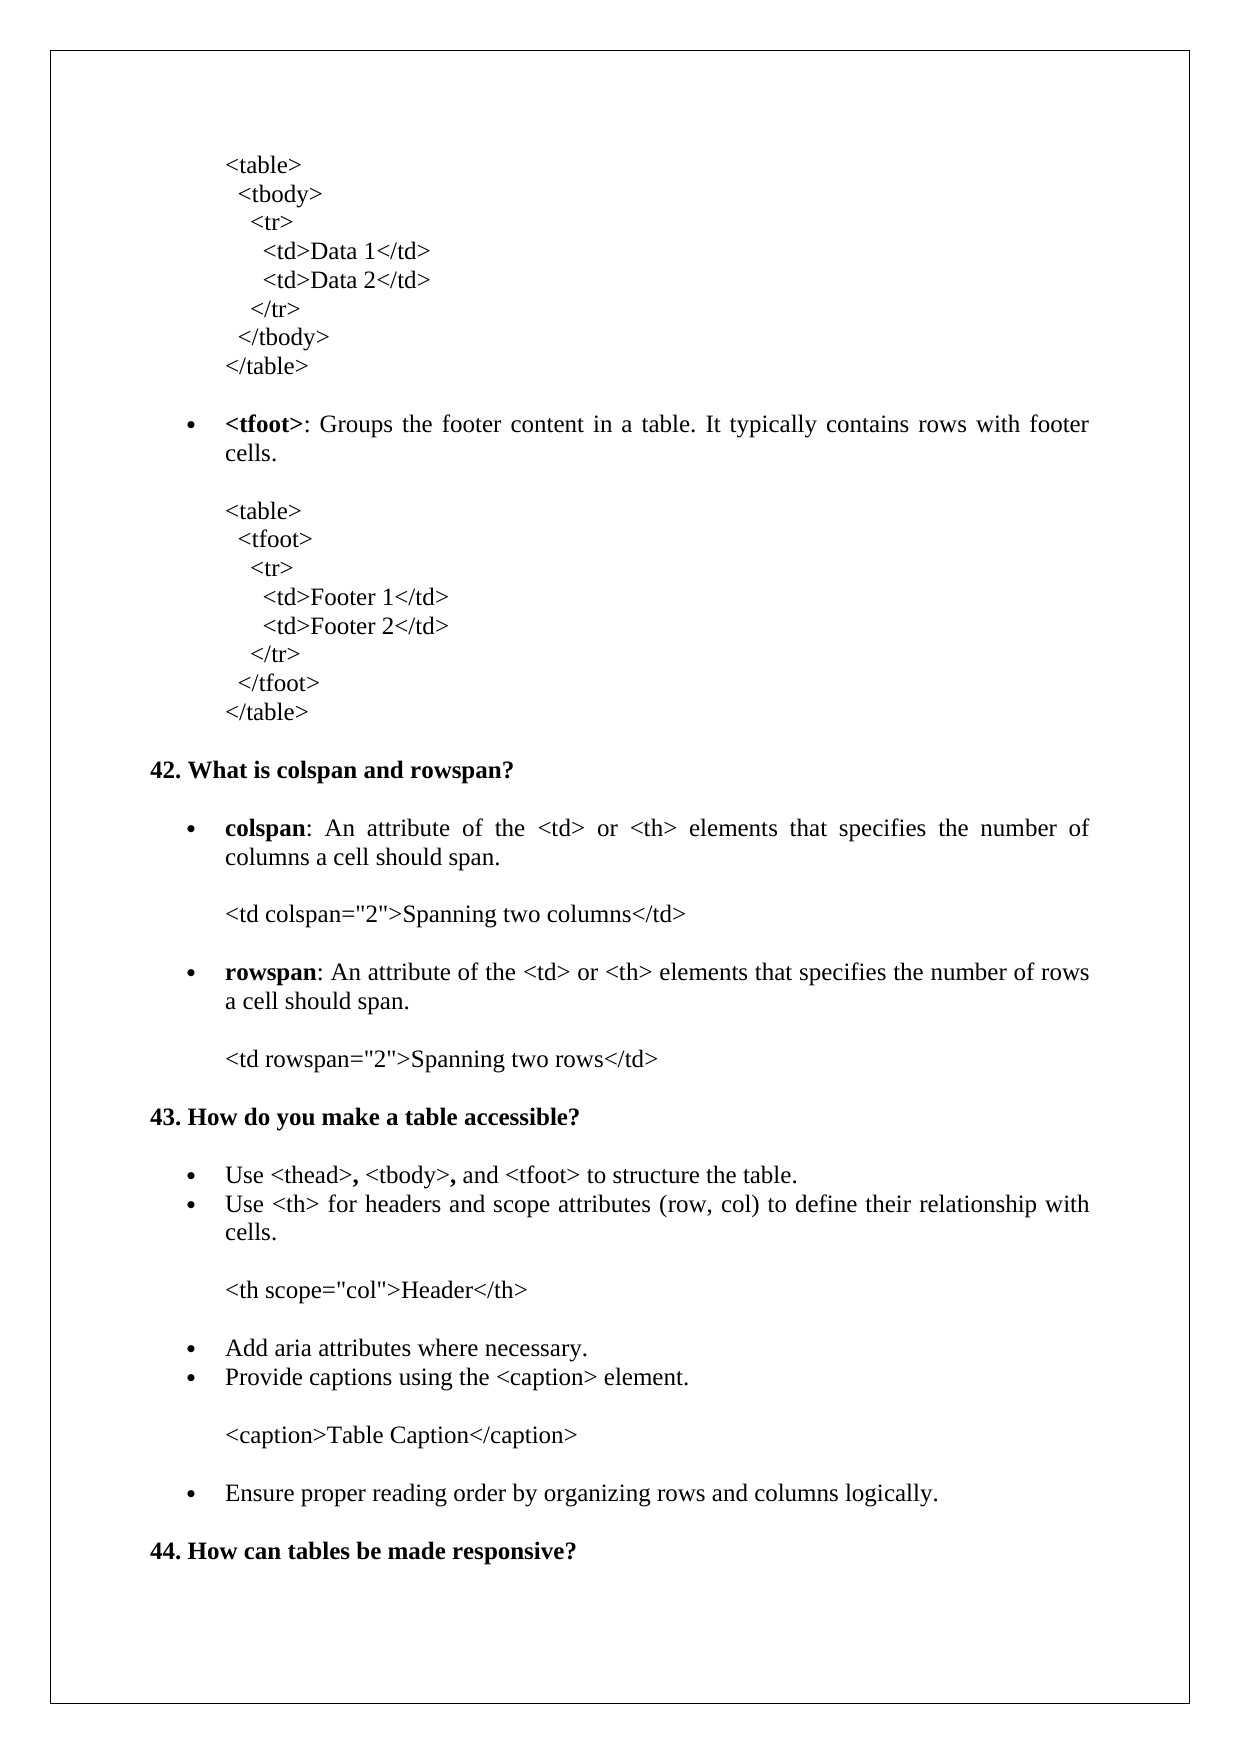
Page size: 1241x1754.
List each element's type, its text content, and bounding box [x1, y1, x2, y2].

text <tfoot> [225, 524, 1090, 553]
subtitle 43. How do you make a table accessible? [150, 1102, 1090, 1131]
text <td rowspan="2">Spanning two rows</td> [225, 1044, 1090, 1073]
text <tr> [225, 553, 1090, 582]
list Provide captions using the <caption> element. [187, 1362, 1090, 1391]
text </tr> [225, 639, 1090, 668]
list Ensure proper reading order by organizing rows and columns logically. [187, 1478, 1090, 1507]
list colspan: An attribute of the <td> or <th> elements that specifies the number of columns a cell should span. [187, 813, 1090, 870]
text </tr> [225, 294, 1090, 322]
text <table> [225, 150, 1090, 179]
text </table> [225, 697, 1090, 726]
list <tfoot>: Groups the footer content in a table. It typically contains rows with footer cells. [187, 409, 1090, 467]
list Add aria attributes where necessary. [187, 1333, 1090, 1362]
text <tr> [225, 207, 1090, 236]
text <td>Footer 2</td> [225, 611, 1090, 639]
text </tbody> [225, 322, 1090, 351]
text </table> [225, 351, 1090, 380]
text <td>Footer 1</td> [225, 582, 1090, 611]
subtitle 44. How can tables be made responsive? [150, 1536, 1090, 1564]
text </tfoot> [225, 668, 1090, 697]
subtitle 42. What is colspan and rowspan? [150, 755, 1090, 784]
text <td>Data 1</td> [225, 236, 1090, 265]
list rowspan: An attribute of the <td> or <th> elements that specifies the number of rows a cell should span. [187, 957, 1090, 1015]
list Use <th> for headers and scope attributes (row, col) to define their relationship with cells. [187, 1189, 1090, 1246]
text <caption>Table Caption</caption> [225, 1420, 1090, 1449]
text <th scope="col">Header</th> [225, 1275, 1090, 1304]
text <tbody> [225, 179, 1090, 207]
list Use <thead>, <tbody>, and <tfoot> to structure the table. [187, 1160, 1090, 1189]
text <td colspan="2">Spanning two columns</td> [225, 899, 1090, 928]
text <td>Data 2</td> [225, 265, 1090, 294]
text <table> [225, 496, 1090, 524]
